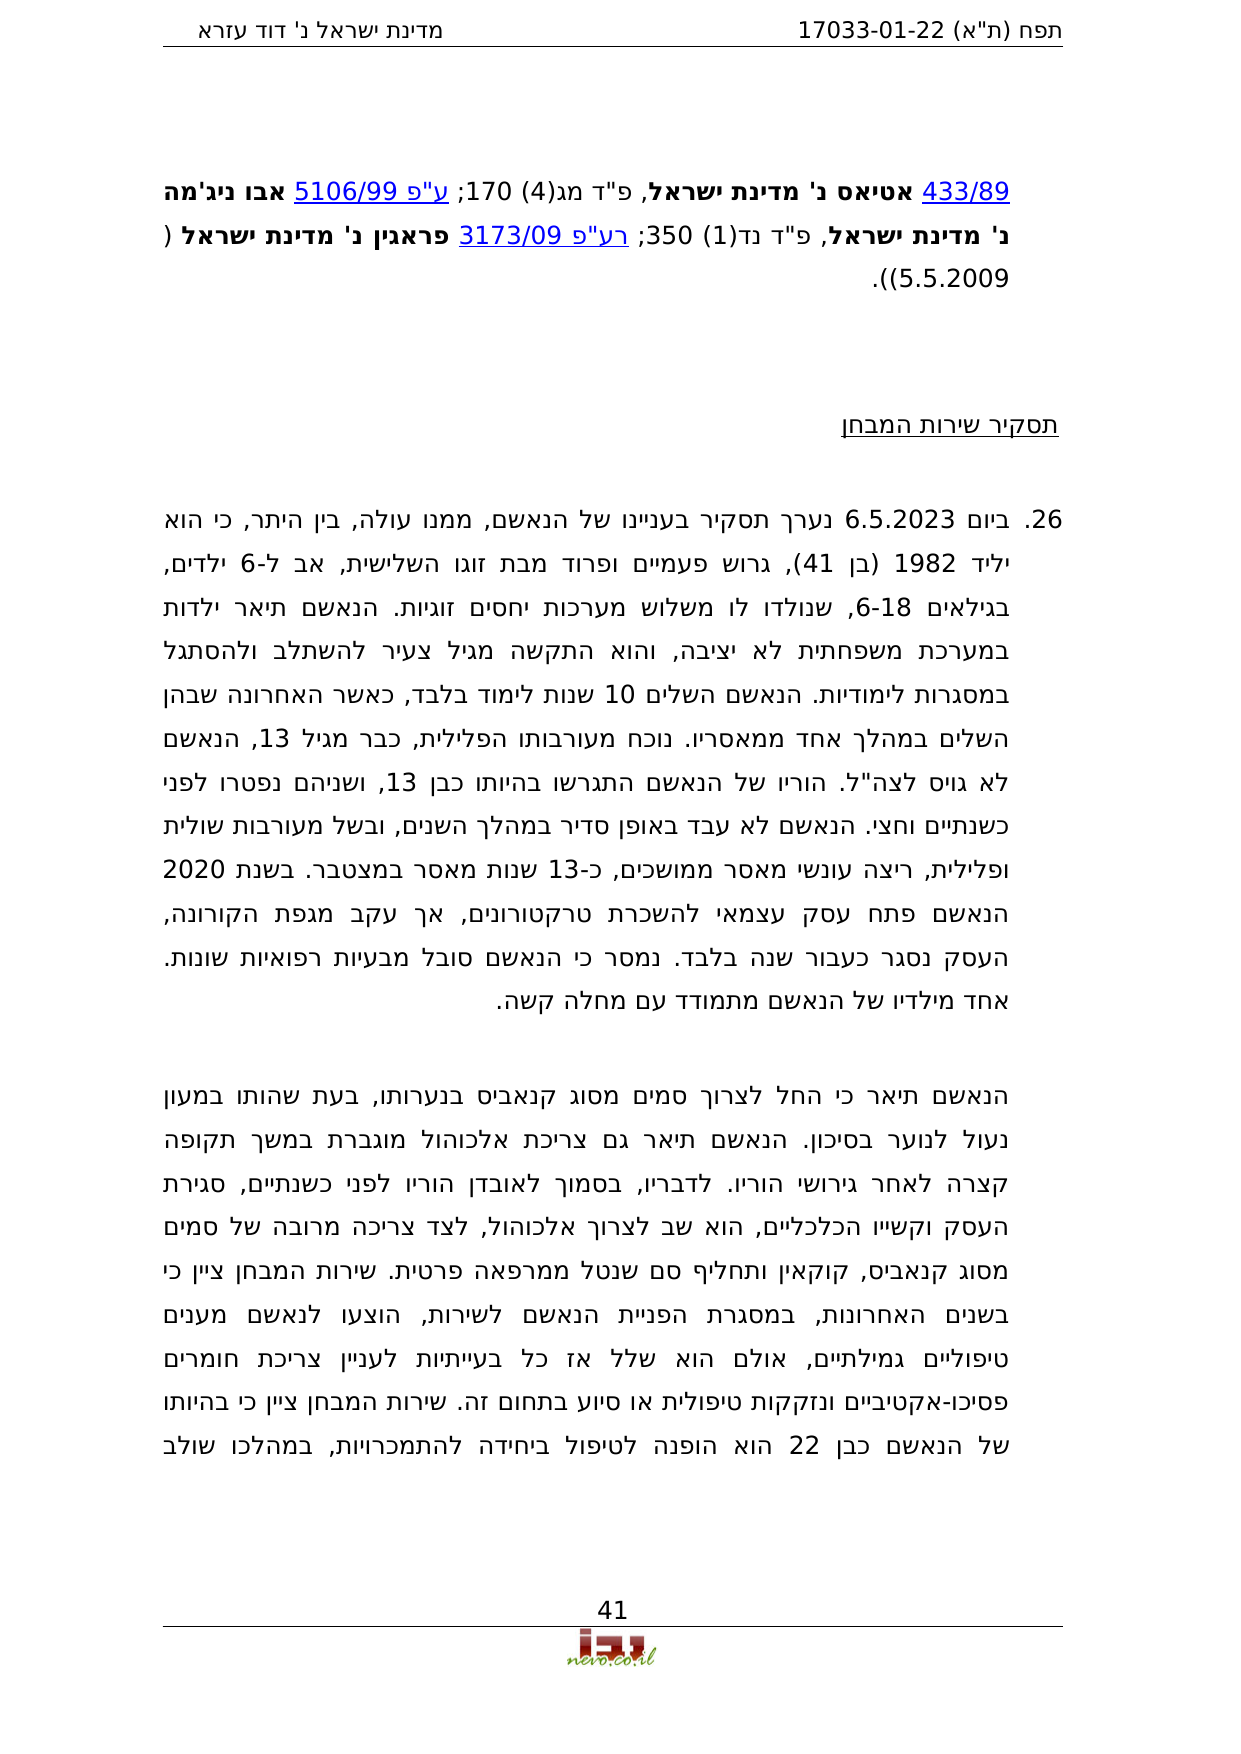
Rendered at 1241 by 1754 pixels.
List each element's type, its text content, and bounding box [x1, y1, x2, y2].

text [162, 1081, 1063, 1461]
text 26. ביום 6.5.2023 נערך תסקיר בעניינו של הנאשם, ממנו עולה, בין היתר, כי הוא יליד 1982 (בן 41), גרוש פעמיים ופרוד מבת זוגו השלישית, אב ל-6 ילדים, בגילאים 6-18, שנולדו לו משלוש מערכות יחסים זוגיות. הנאשם תיאר ילדות במערכת משפחתית לא יציבה, והוא התקשה מגיל צעיר להשתלב ולהסתגל במסגרות לימודיות. הנאשם השלים 10 שנות לימוד בלבד, כאשר האחרונה שבהן השלים במהלך אחד ממאסריו. נוכח מעורבותו הפלילית, כבר מגיל 13, הנאשם לא גויס לצה"ל. הוריו של הנאשם התגרשו בהיותו כבן 13, ושניהם נפטרו לפני כשנתיים וחצי. הנאשם לא עבד באופן סדיר במהלך השנים, ובשל מעורבות שולית ופלילית, ריצה עונשי מאסר ממושכים, כ-13 שנות מאסר במצטבר. בשנת 2020 הנאשם פתח עסק עצמאי להשכרת טרקטורונים, אך עקב מגפת הקורונה, העסק נסגר כעבור שנה בלבד. נמסר כי הנאשם סובל מבעיות רפואיות שונות. אחד מילדיו של הנאשם מתמודד עם מחלה קשה. [162, 505, 1063, 1016]
text תסקיר שירות המבחן [162, 411, 1058, 440]
picture [567, 1628, 658, 1667]
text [162, 177, 1063, 294]
